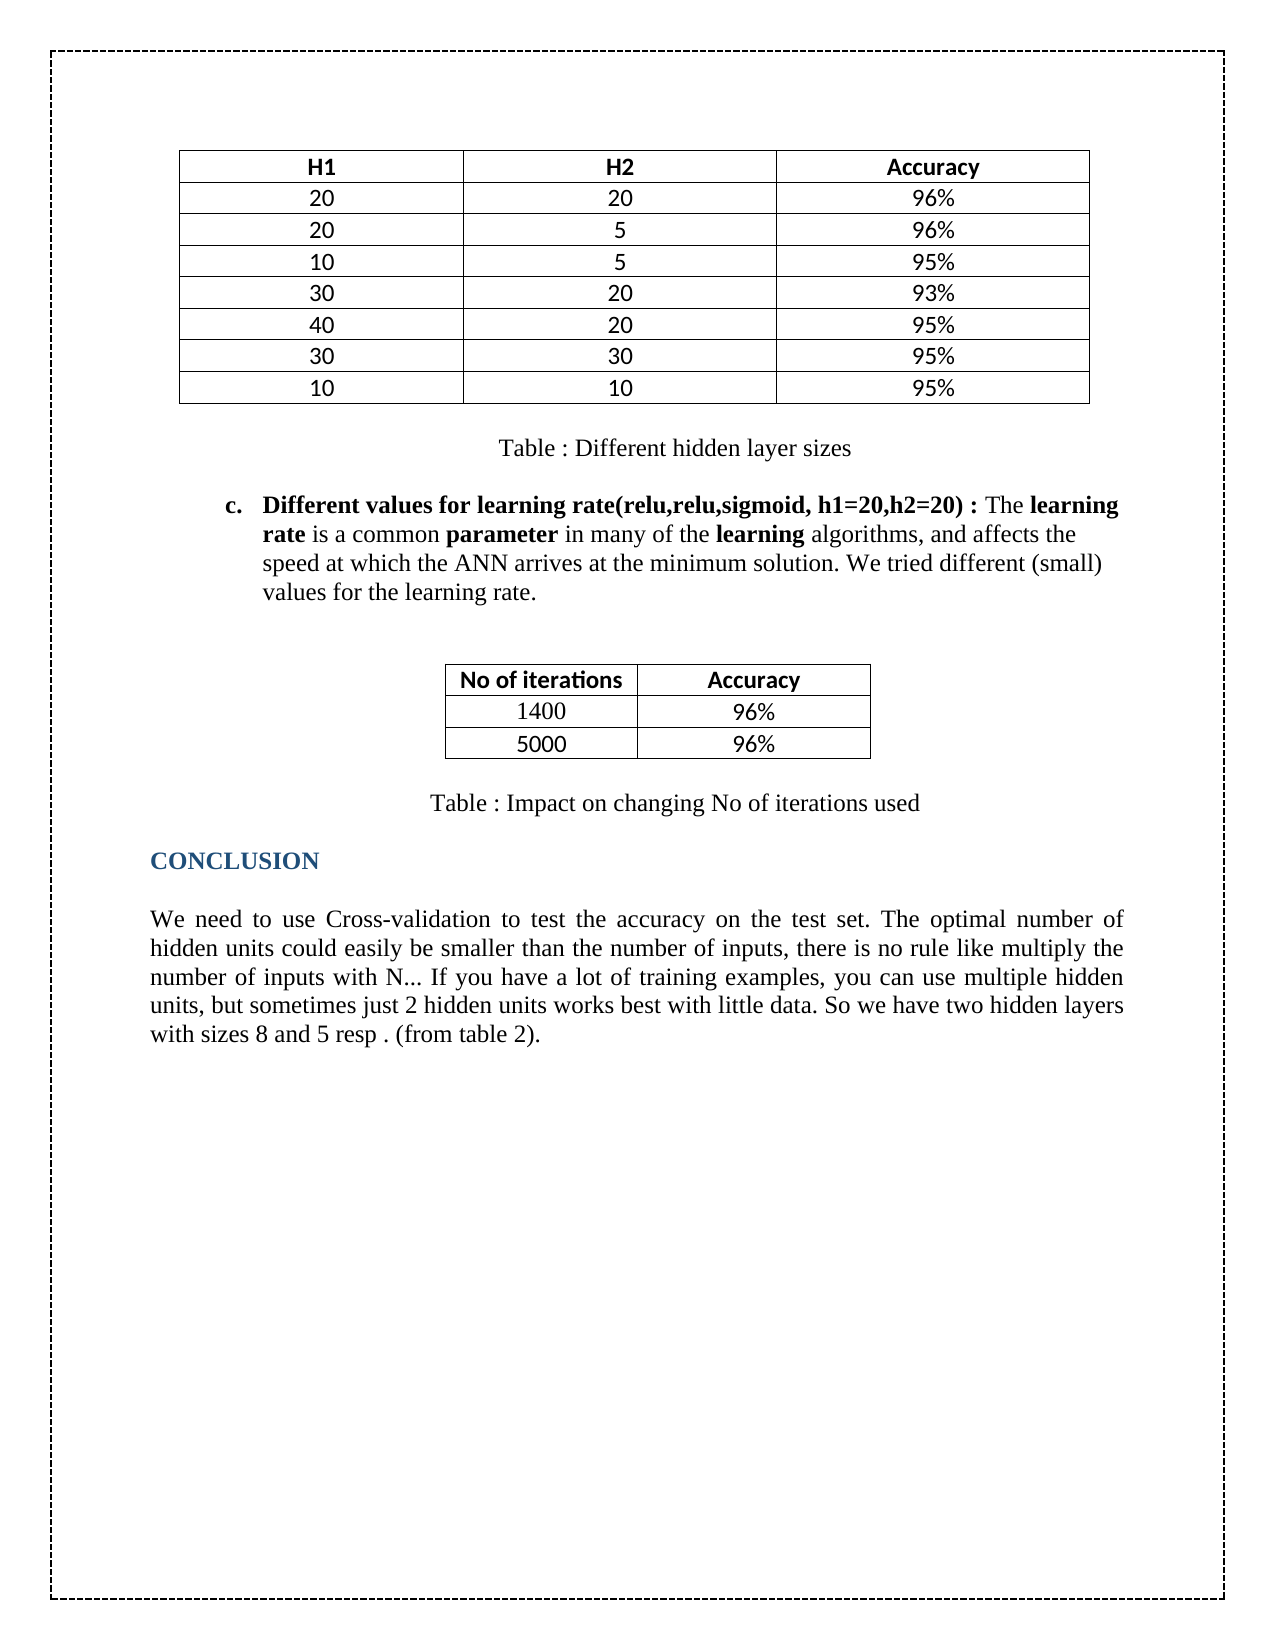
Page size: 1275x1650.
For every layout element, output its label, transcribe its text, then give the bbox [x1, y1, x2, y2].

table_cell 96% [777, 214, 1089, 245]
table_cell 5 [464, 246, 776, 276]
table_cell 30 [464, 340, 776, 371]
table_cell 96% [777, 183, 1089, 213]
table_cell 95% [777, 309, 1089, 339]
table_cell 20 [464, 183, 776, 213]
list Different values for learning rate(relu,relu,sigmoid, h1=20,h2=20) : The learning rate is a common parameter in many of the learning algorithms, and affects the speed at which the ANN arrives at the minimum solution. We tried different (small) values for the learning rate. [225, 491, 1125, 606]
text We need to use Cross-validation to test the accuracy on the test set. The optimal number of hidden units could easily be smaller than the number of inputs, there is no rule like multiply the number of inputs with N... If you have a lot of training examples, you can use multiple hidden units, but sometimes just 2 hidden units works best with little data. So we have two hidden layers with sizes 8 and 5 resp . (from table 2). [150, 904, 1125, 1048]
table_cell 1400 [446, 696, 637, 727]
table_cell 10 [180, 246, 463, 276]
table_header H1 [180, 151, 463, 182]
table_cell 95% [777, 372, 1089, 402]
table_cell 30 [180, 340, 463, 371]
table_header Accuracy [777, 151, 1089, 182]
table_cell 10 [180, 372, 463, 402]
table_cell 5 [464, 214, 776, 245]
table_cell 96% [638, 696, 870, 727]
table_cell 40 [180, 309, 463, 339]
table_header Accuracy [638, 665, 870, 695]
table_cell 96% [638, 728, 870, 758]
table_cell 93% [777, 277, 1089, 308]
table_cell 30 [180, 277, 463, 308]
table_cell 20 [180, 183, 463, 213]
table_cell 20 [464, 277, 776, 308]
text Table : Different hidden layer sizes [225, 433, 1125, 461]
table_header H2 [464, 151, 776, 182]
table_cell 95% [777, 340, 1089, 371]
table_cell 20 [464, 309, 776, 339]
table_cell 10 [464, 372, 776, 402]
text Table : Impact on changing No of iterations used [225, 788, 1125, 817]
table_header No of iterations [446, 665, 637, 695]
table_cell 5000 [446, 728, 637, 758]
table_cell 95% [777, 246, 1089, 276]
text CONCLUSION [150, 846, 1125, 875]
table_cell 20 [180, 214, 463, 245]
